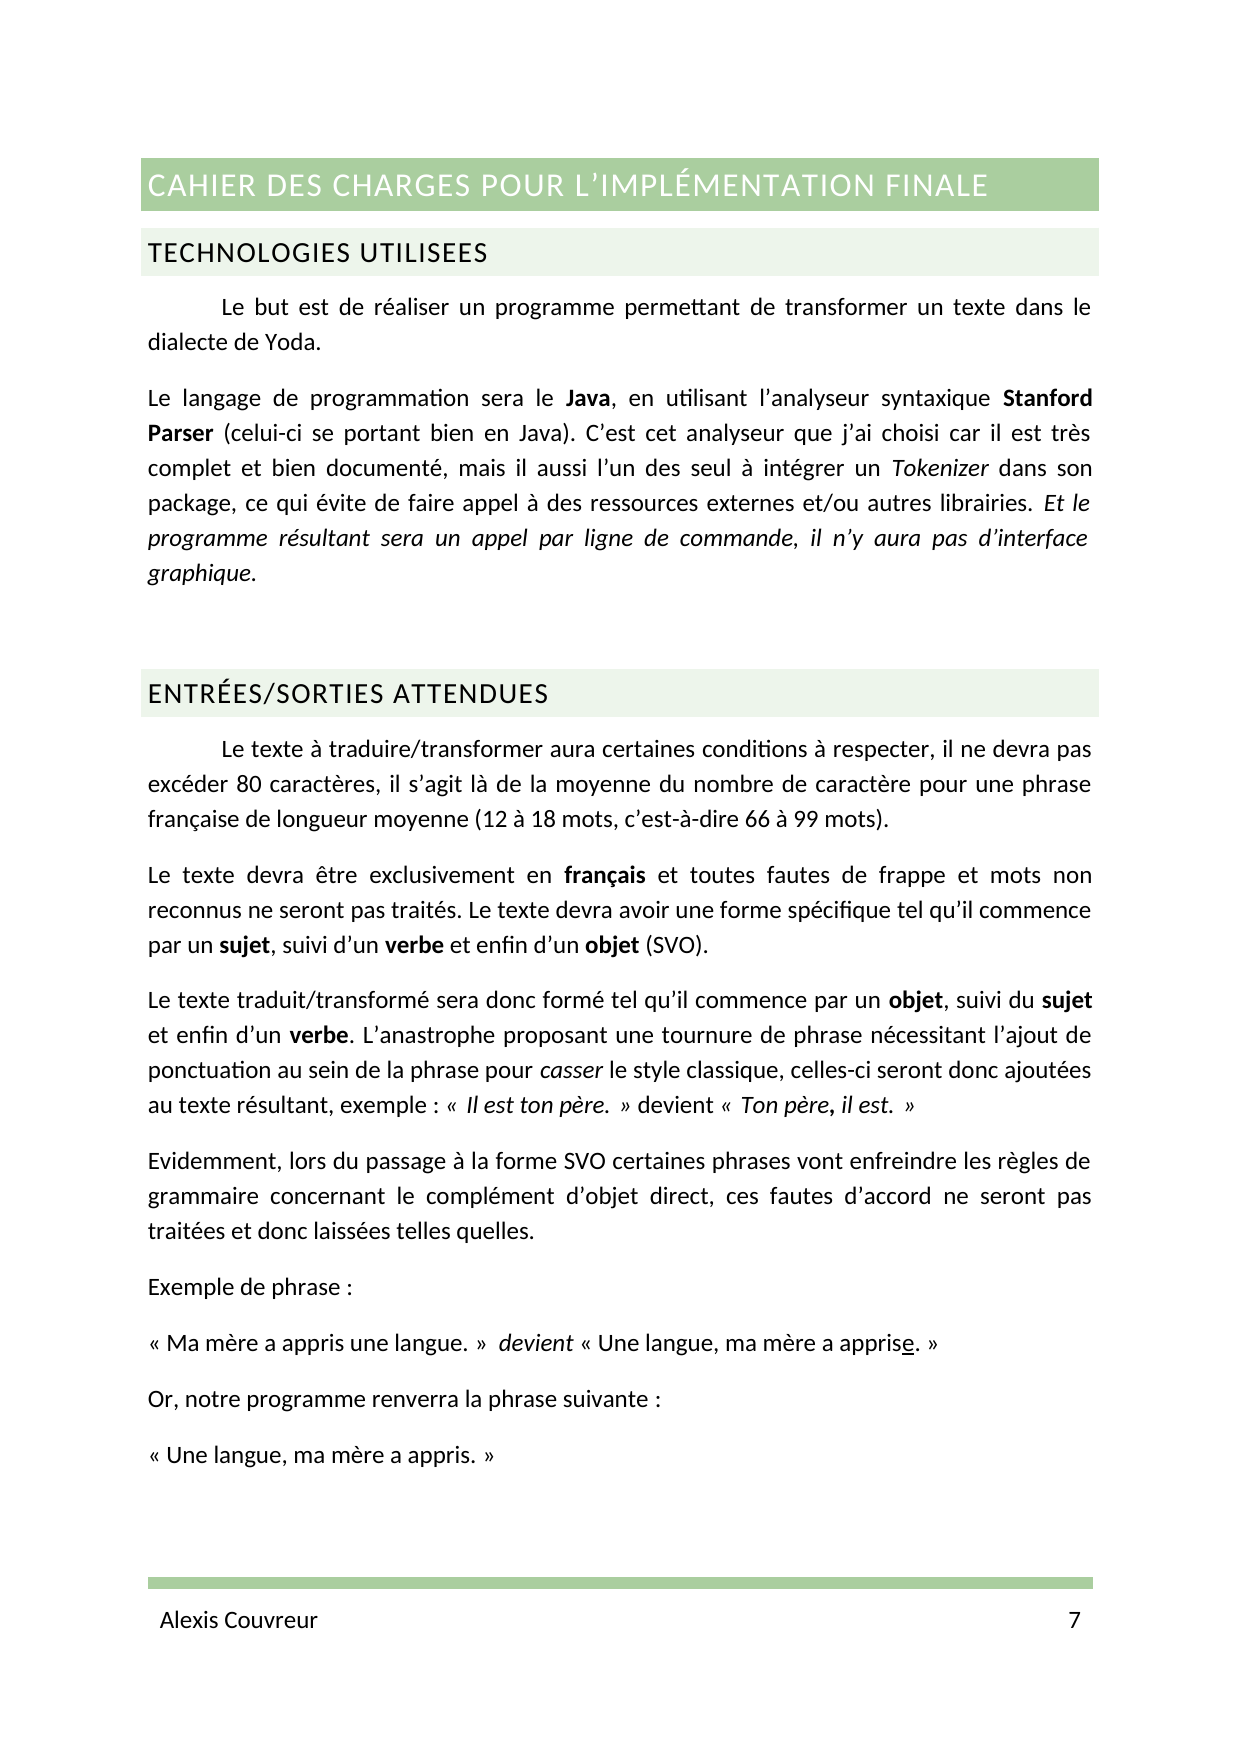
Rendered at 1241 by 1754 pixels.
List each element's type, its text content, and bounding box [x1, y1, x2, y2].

text Le texte à traduire/transformer aura certaines conditions à respecter, il ne devra pas excéder 80 caractères, il s’agit là de la moyenne du nombre de caractère pour une phrase française de longueur moyenne (12 à 18 mots, c’est-à-dire 66 à 99 mots). [148, 733, 1093, 833]
text Evidemment, lors du passage à la forme SVO certaines phrases vont enfreindre les règles de grammaire concernant le complément d’objet direct, ces fautes d’accord ne seront pas traitées et donc laissées telles quelles. [148, 1145, 1093, 1246]
text Exemple de phrase : [148, 1271, 1093, 1302]
text « Ma mère a appris une langue. » devient « Une langue, ma mère a apprise. » [148, 1327, 1093, 1358]
text Le but est de réaliser un programme permettant de transformer un texte dans le dialecte de Yoda. [148, 292, 1093, 357]
subtitle Cahier des charges pour l’implémentation finale [148, 164, 1093, 205]
text Le texte traduit/transformé sera donc formé tel qu’il commence par un objet, suivi du sujet et enfin d’un verbe. L’anastrophe proposant une tournure de phrase nécessitant l’ajout de ponctuation au sein de la phrase pour casser le style classique, celles-ci seront donc ajoutées au texte résultant, exemple : « Il est ton père. » devient « Ton père, il est. » [148, 984, 1093, 1120]
text « Une langue, ma mère a appris. » [148, 1439, 1093, 1469]
text Le texte devra être exclusivement en français et toutes fautes de frappe et mots non reconnus ne seront pas traités. Le texte devra avoir une forme spécifique tel qu’il commence par un sujet, suivi d’un verbe et enfin d’un objet (SVO). [148, 859, 1093, 959]
subtitle Entrées/sorties attendues [148, 675, 1093, 711]
subtitle Technologies utilisees [148, 234, 1093, 269]
text Or, notre programme renverra la phrase suivante : [148, 1383, 1093, 1413]
text Le langage de programmation sera le Java, en utilisant l’analyseur syntaxique Stanford Parser (celui-ci se portant bien en Java). C’est cet analyseur que j’ai choisi car il est très complet et bien documenté, mais il aussi l’un des seul à intégrer un Tokenizer dans son package, ce qui évite de faire appel à des ressources externes et/ou autres librairies. Et le programme résultant sera un appel par ligne de commande, il n’y aura pas d’interface graphique. [148, 382, 1093, 588]
